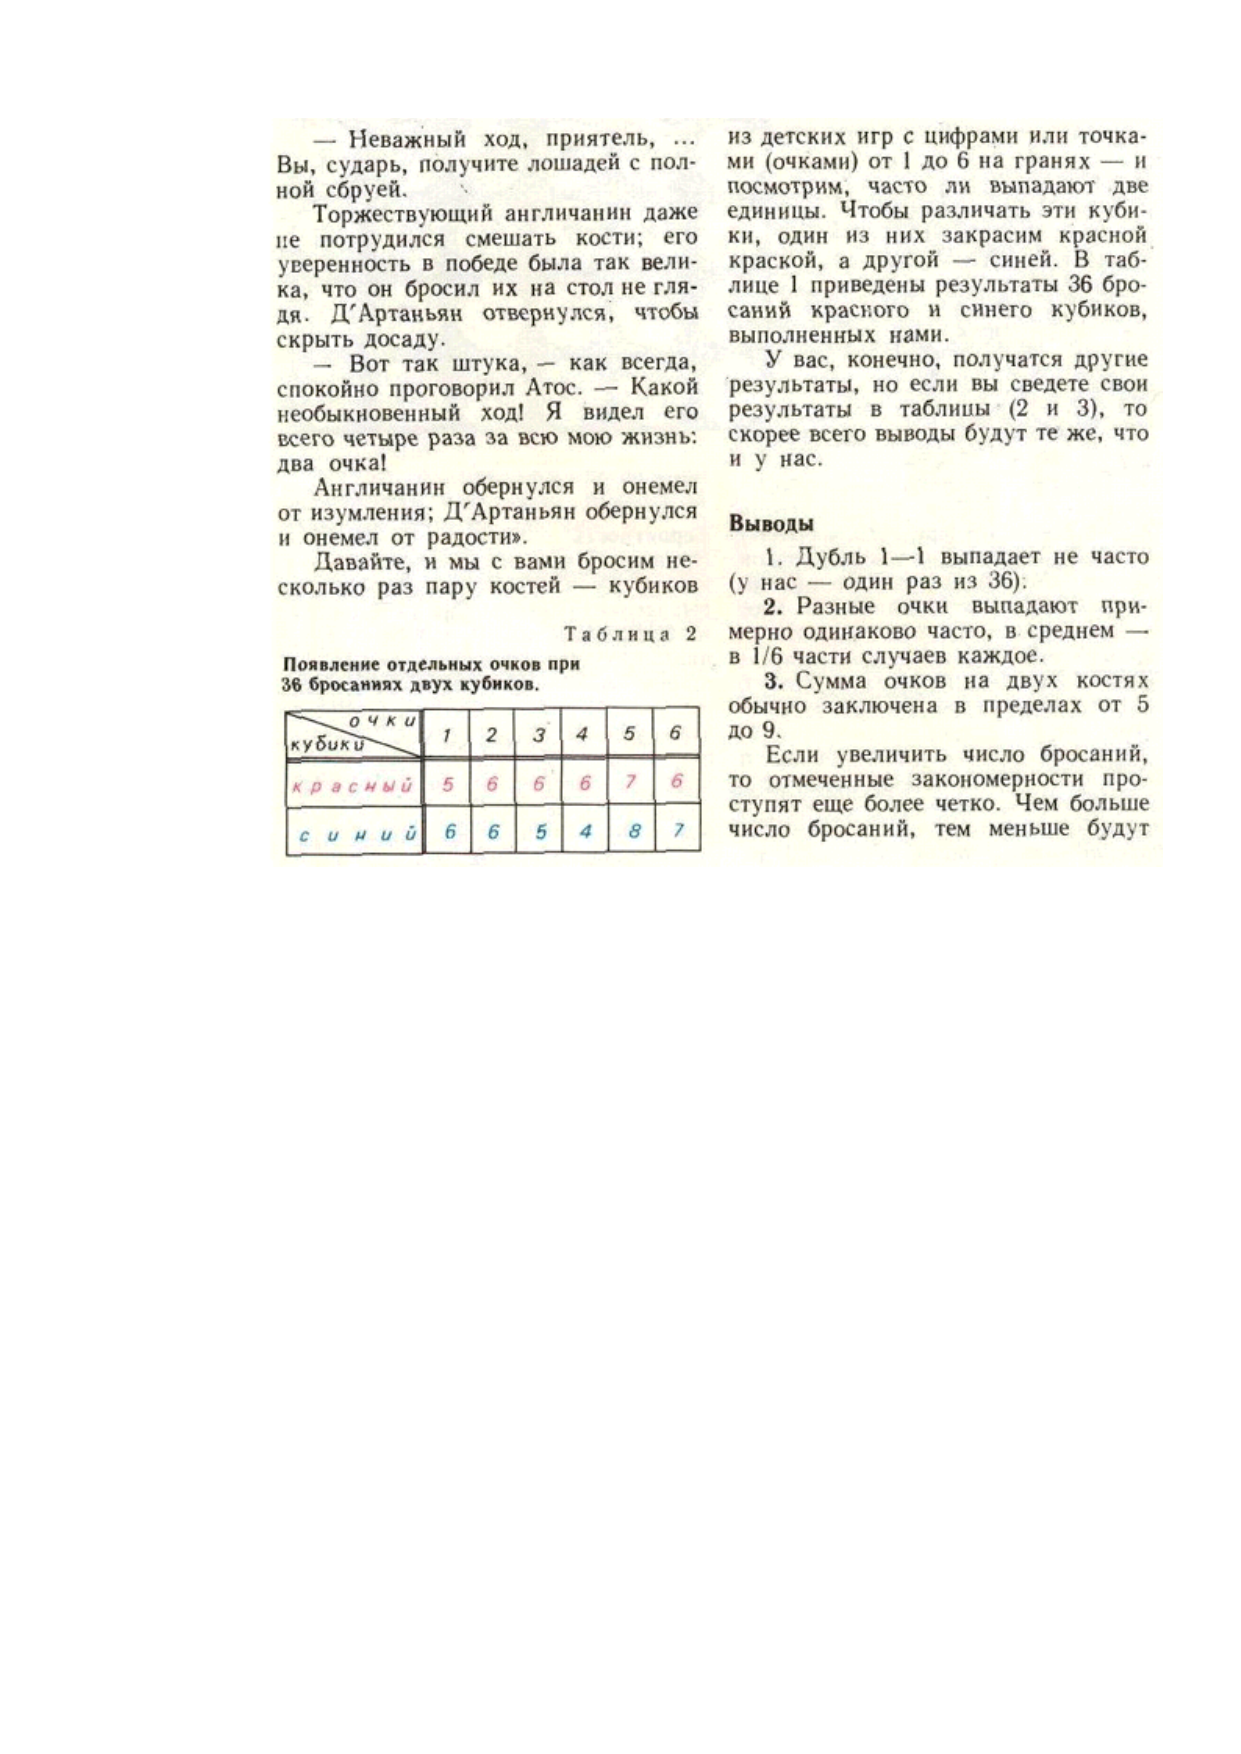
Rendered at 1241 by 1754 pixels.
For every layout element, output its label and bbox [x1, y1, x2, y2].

picture [236, 118, 1163, 867]
